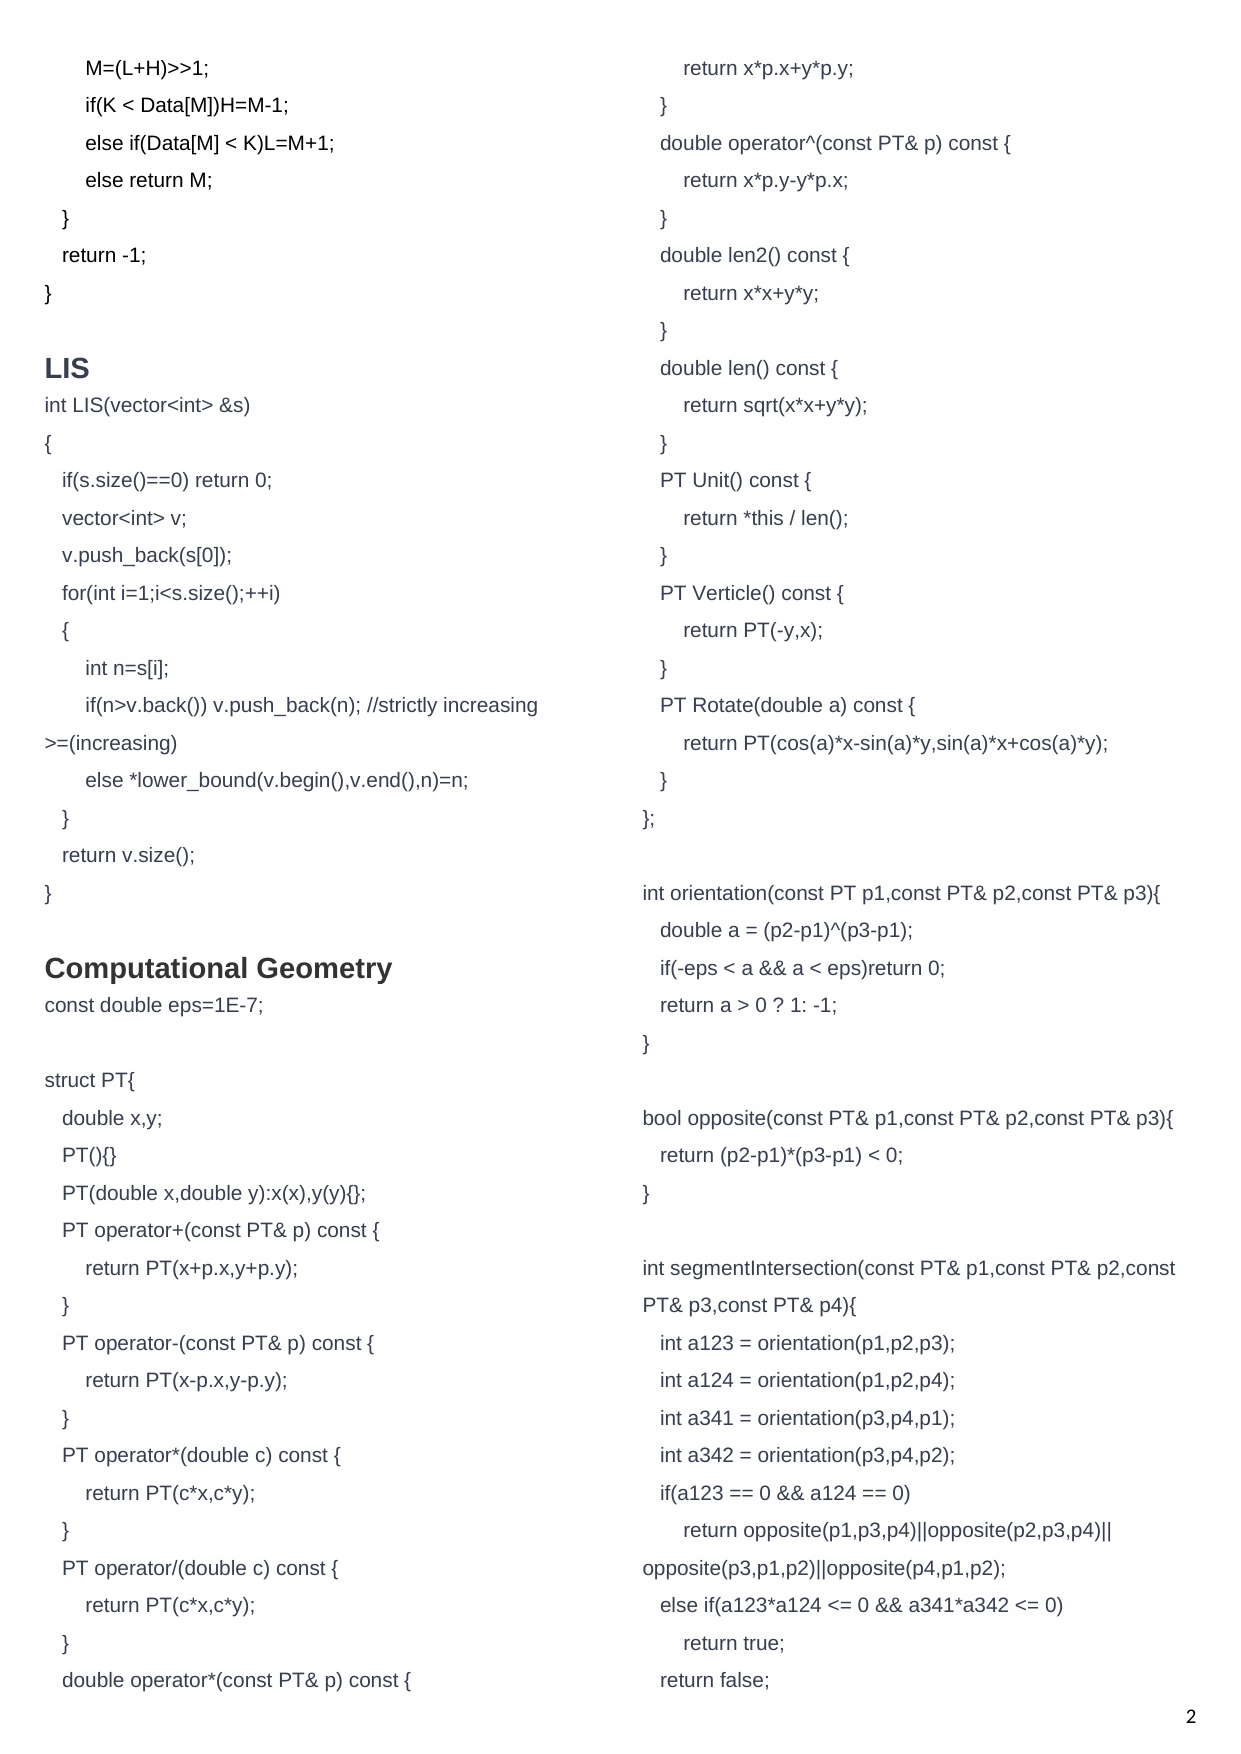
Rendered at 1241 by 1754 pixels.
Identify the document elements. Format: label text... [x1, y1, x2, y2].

text for(int i=1;i<s.size();++i) [44, 574, 598, 611]
text { [44, 611, 598, 649]
text return PT(x+p.x,y+p.y); [44, 1249, 598, 1286]
text }; [642, 799, 1196, 836]
text } [642, 311, 1196, 349]
text return opposite(p1,p3,p4)||opposite(p2,p3,p4)||opposite(p3,p1,p2)||opposite(p4,p1,p2); [642, 1511, 1196, 1586]
text int a123 = orientation(p1,p2,p3); [642, 1324, 1196, 1361]
text if(n>v.back()) v.push_back(n); //strictly increasing >=(increasing) [44, 686, 598, 761]
text const double eps=1E-7; [44, 986, 598, 1024]
text return sqrt(x*x+y*y); [642, 386, 1196, 424]
text } [642, 536, 1196, 574]
text PT Verticle() const { [642, 574, 1196, 611]
text return PT(x-p.x,y-p.y); [44, 1361, 598, 1399]
text } [44, 199, 598, 236]
text bool opposite(const PT& p1,const PT& p2,const PT& p3){ [642, 1099, 1196, 1136]
text return *this / len(); [642, 499, 1196, 536]
text if(-eps < a && a < eps)return 0; [642, 949, 1196, 986]
text } [642, 199, 1196, 236]
text if(s.size()==0) return 0; [44, 461, 598, 499]
text PT operator+(const PT& p) const { [44, 1211, 598, 1249]
text double len() const { [642, 349, 1196, 386]
text if(K < Data[M])H=M-1; [44, 86, 598, 124]
text { [44, 424, 598, 461]
text PT Rotate(double a) const { [642, 686, 1196, 724]
text } [44, 1624, 598, 1661]
text PT operator-(const PT& p) const { [44, 1324, 598, 1361]
text return PT(c*x,c*y); [44, 1586, 598, 1624]
text struct PT{ [44, 1061, 598, 1099]
text Computational Geometry [44, 949, 598, 986]
text PT Unit() const { [642, 461, 1196, 499]
text double x,y; [44, 1099, 598, 1136]
text else if(Data[M] < K)L=M+1; [44, 124, 598, 161]
text return a > 0 ? 1: -1; [642, 986, 1196, 1024]
text int orientation(const PT p1,const PT& p2,const PT& p3){ [642, 874, 1196, 911]
text } [642, 1024, 1196, 1061]
text } [642, 649, 1196, 686]
text return false; [642, 1661, 1196, 1699]
text LIS [44, 349, 598, 386]
text int a342 = orientation(p3,p4,p2); [642, 1436, 1196, 1474]
text M=(L+H)>>1; [44, 49, 598, 86]
text double operator*(const PT& p) const { [44, 1661, 598, 1699]
text } [44, 874, 598, 911]
text return PT(c*x,c*y); [44, 1474, 598, 1511]
text } [642, 761, 1196, 799]
text } [642, 86, 1196, 124]
text } [44, 1399, 598, 1436]
text int a341 = orientation(p3,p4,p1); [642, 1399, 1196, 1436]
text int n=s[i]; [44, 649, 598, 686]
text } [44, 1511, 598, 1549]
text } [44, 1286, 598, 1324]
text return PT(-y,x); [642, 611, 1196, 649]
text } [642, 1174, 1196, 1211]
text } [44, 274, 598, 311]
text if(a123 == 0 && a124 == 0) [642, 1474, 1196, 1511]
text return -1; [44, 236, 598, 274]
text return (p2-p1)*(p3-p1) < 0; [642, 1136, 1196, 1174]
text return x*p.x+y*p.y; [642, 49, 1196, 86]
text v.push_back(s[0]); [44, 536, 598, 574]
text vector<int> v; [44, 499, 598, 536]
text PT(){} [44, 1136, 598, 1174]
text return x*p.y-y*p.x; [642, 161, 1196, 199]
text else *lower_bound(v.begin(),v.end(),n)=n; [44, 761, 598, 799]
text double a = (p2-p1)^(p3-p1); [642, 911, 1196, 949]
text } [44, 799, 598, 836]
text int LIS(vector<int> &s) [44, 386, 598, 424]
text int segmentIntersection(const PT& p1,const PT& p2,const PT& p3,const PT& p4){ [642, 1249, 1196, 1324]
text else return M; [44, 161, 598, 199]
text double operator^(const PT& p) const { [642, 124, 1196, 161]
text } [642, 424, 1196, 461]
text PT(double x,double y):x(x),y(y){}; [44, 1174, 598, 1211]
text return x*x+y*y; [642, 274, 1196, 311]
text PT operator*(double c) const { [44, 1436, 598, 1474]
text return PT(cos(a)*x-sin(a)*y,sin(a)*x+cos(a)*y); [642, 724, 1196, 761]
text PT operator/(double c) const { [44, 1549, 598, 1586]
text int a124 = orientation(p1,p2,p4); [642, 1361, 1196, 1399]
text return v.size(); [44, 836, 598, 874]
text return true; [642, 1624, 1196, 1661]
text double len2() const { [642, 236, 1196, 274]
text else if(a123*a124 <= 0 && a341*a342 <= 0) [642, 1586, 1196, 1624]
